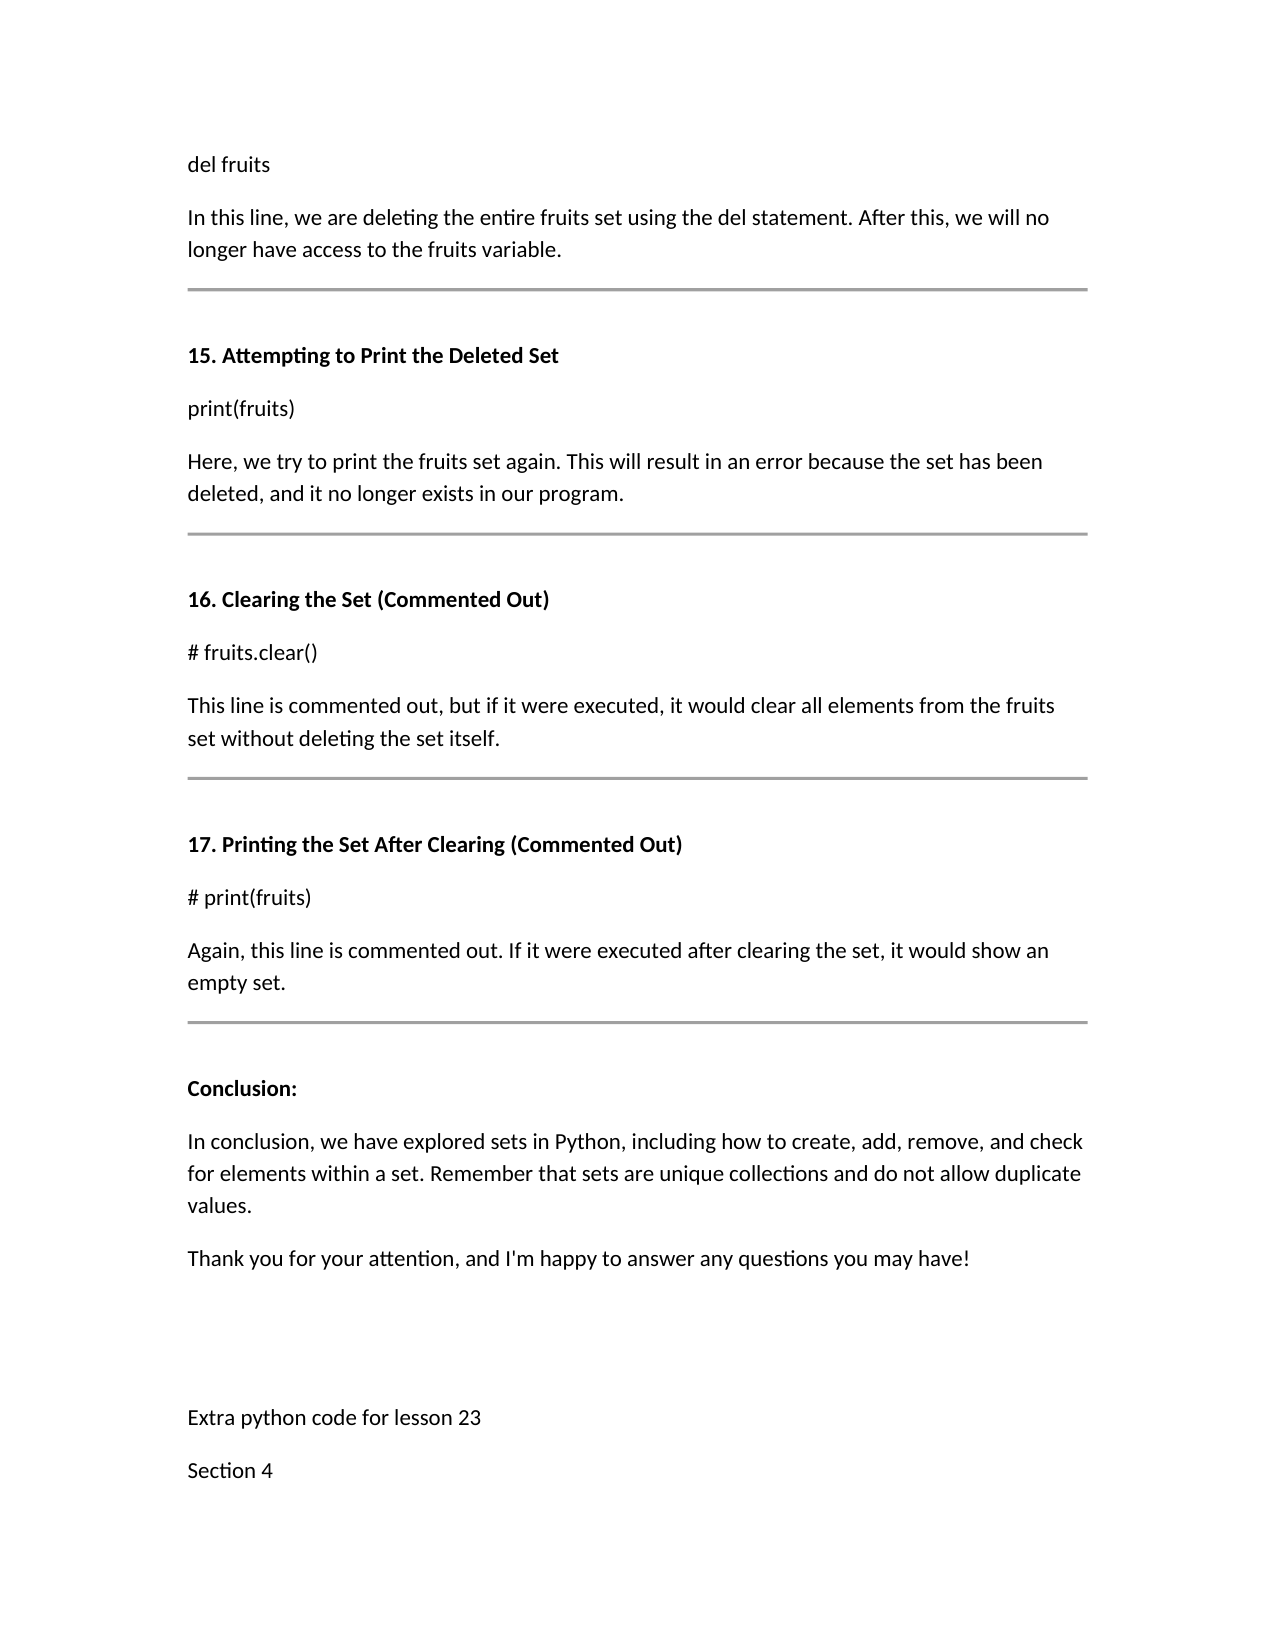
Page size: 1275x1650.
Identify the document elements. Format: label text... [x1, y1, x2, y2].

text # fruits.clear() [187, 638, 1087, 667]
text 17. Printing the Set After Clearing (Commented Out) [187, 830, 1087, 858]
text 15. Attempting to Print the Deleted Set [187, 341, 1087, 369]
text In this line, we are deleting the entire fruits set using the del statement. After this, we will no longer have access to the fruits variable. [187, 203, 1087, 263]
text print(fruits) [187, 394, 1087, 422]
text del fruits [187, 150, 1087, 178]
text This line is commented out, but if it were executed, it would clear all elements from the fruits set without deleting the set itself. [187, 692, 1087, 752]
text Thank you for your attention, and I'm happy to answer any questions you may have! [187, 1244, 1087, 1272]
text In conclusion, we have explored sets in Python, including how to create, add, remove, and check for elements within a set. Remember that sets are unique collections and do not allow duplicate values. [187, 1127, 1087, 1219]
text 16. Clearing the Set (Commented Out) [187, 586, 1087, 613]
text Conclusion: [187, 1074, 1087, 1102]
text Here, we try to print the fruits set again. This will result in an error because the set has been deleted, and it no longer exists in our program. [187, 447, 1087, 507]
text # print(fruits) [187, 883, 1087, 911]
text Section 4 [187, 1457, 1087, 1484]
text Extra python code for lesson 23 [187, 1403, 1087, 1432]
text Again, this line is commented out. If it were executed after clearing the set, it would show an empty set. [187, 936, 1087, 996]
